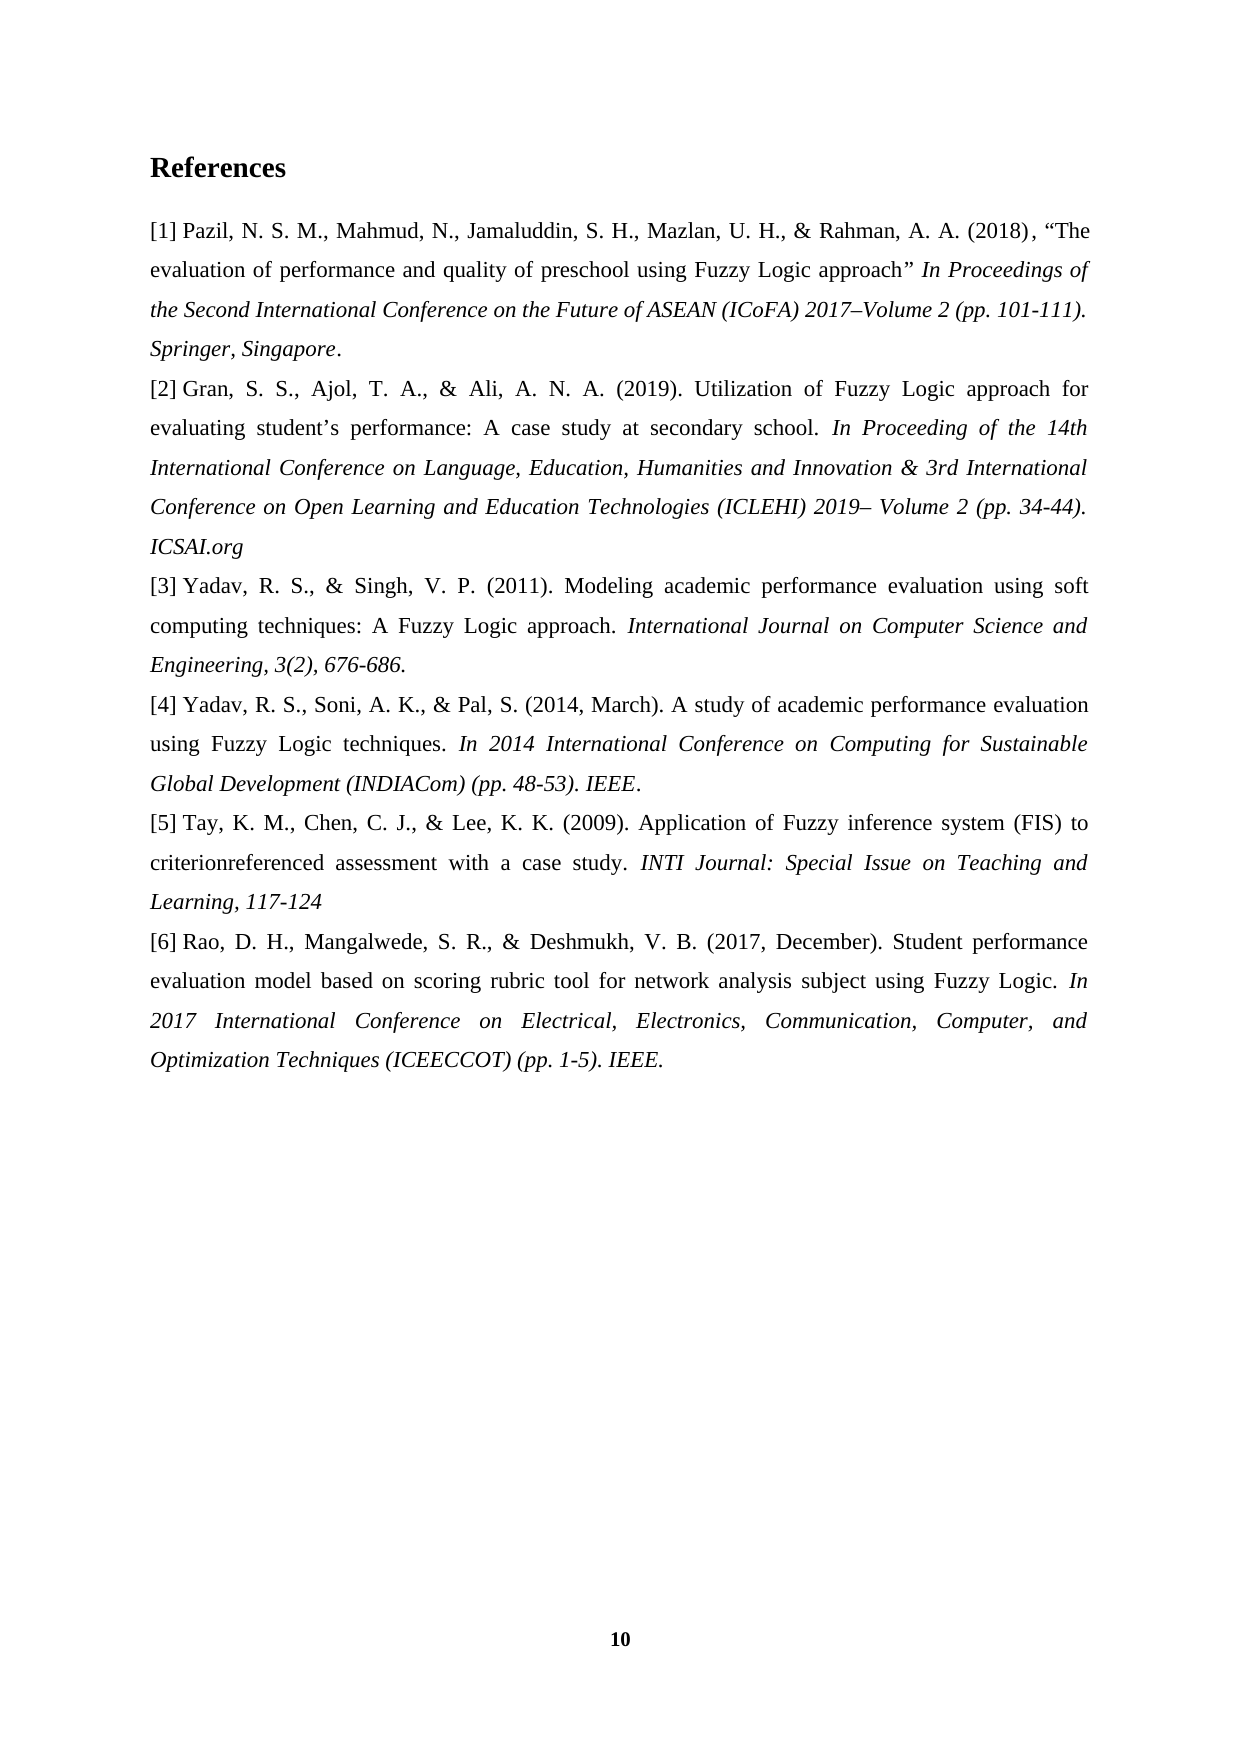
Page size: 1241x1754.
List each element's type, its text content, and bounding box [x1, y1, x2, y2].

list Yadav, R. S., & Singh, V. P. (2011). Modeling academic performance evaluation using soft computing techniques: A Fuzzy Logic approach. International Journal on Computer Science and Engineering, 3(2), 676-686. [150, 572, 1090, 678]
list Yadav, R. S., Soni, A. K., & Pal, S. (2014, March). A study of academic performance evaluation using Fuzzy Logic techniques. In 2014 International Conference on Computing for Sustainable Global Development (INDIACom) (pp. 48-53). IEEE. [150, 691, 1090, 796]
list Rao, D. H., Mangalwede, S. R., & Deshmukh, V. B. (2017, December). Student performance evaluation model based on scoring rubric tool for network analysis subject using Fuzzy Logic. In 2017 International Conference on Electrical, Electronics, Communication, Computer, and Optimization Techniques (ICEECCOT) (pp. 1-5). IEEE. [150, 928, 1090, 1072]
list Tay, K. M., Chen, C. J., & Lee, K. K. (2009). Application of Fuzzy inference system (FIS) to criterionreferenced assessment with a case study. INTI Journal: Special Issue on Teaching and Learning, 117-124 [150, 809, 1090, 914]
list Pazil, N. S. M., Mahmud, N., Jamaluddin, S. H., Mazlan, U. H., & Rahman, A. A. (2018), “The evaluation of performance and quality of preschool using Fuzzy Logic approach” In Proceedings of the Second International Conference on the Future of ASEAN (ICoFA) 2017–Volume 2 (pp. 101-111). Springer, Singapore. [150, 217, 1090, 362]
list Gran, S. S., Ajol, T. A., & Ali, A. N. A. (2019). Utilization of Fuzzy Logic approach for evaluating student’s performance: A case study at secondary school. In Proceeding of the 14th International Conference on Language, Education, Humanities and Innovation & 3rd International Conference on Open Learning and Education Technologies (ICLEHI) 2019– Volume 2 (pp. 34-44). ICSAI.org [150, 375, 1090, 559]
text References [150, 150, 1090, 183]
